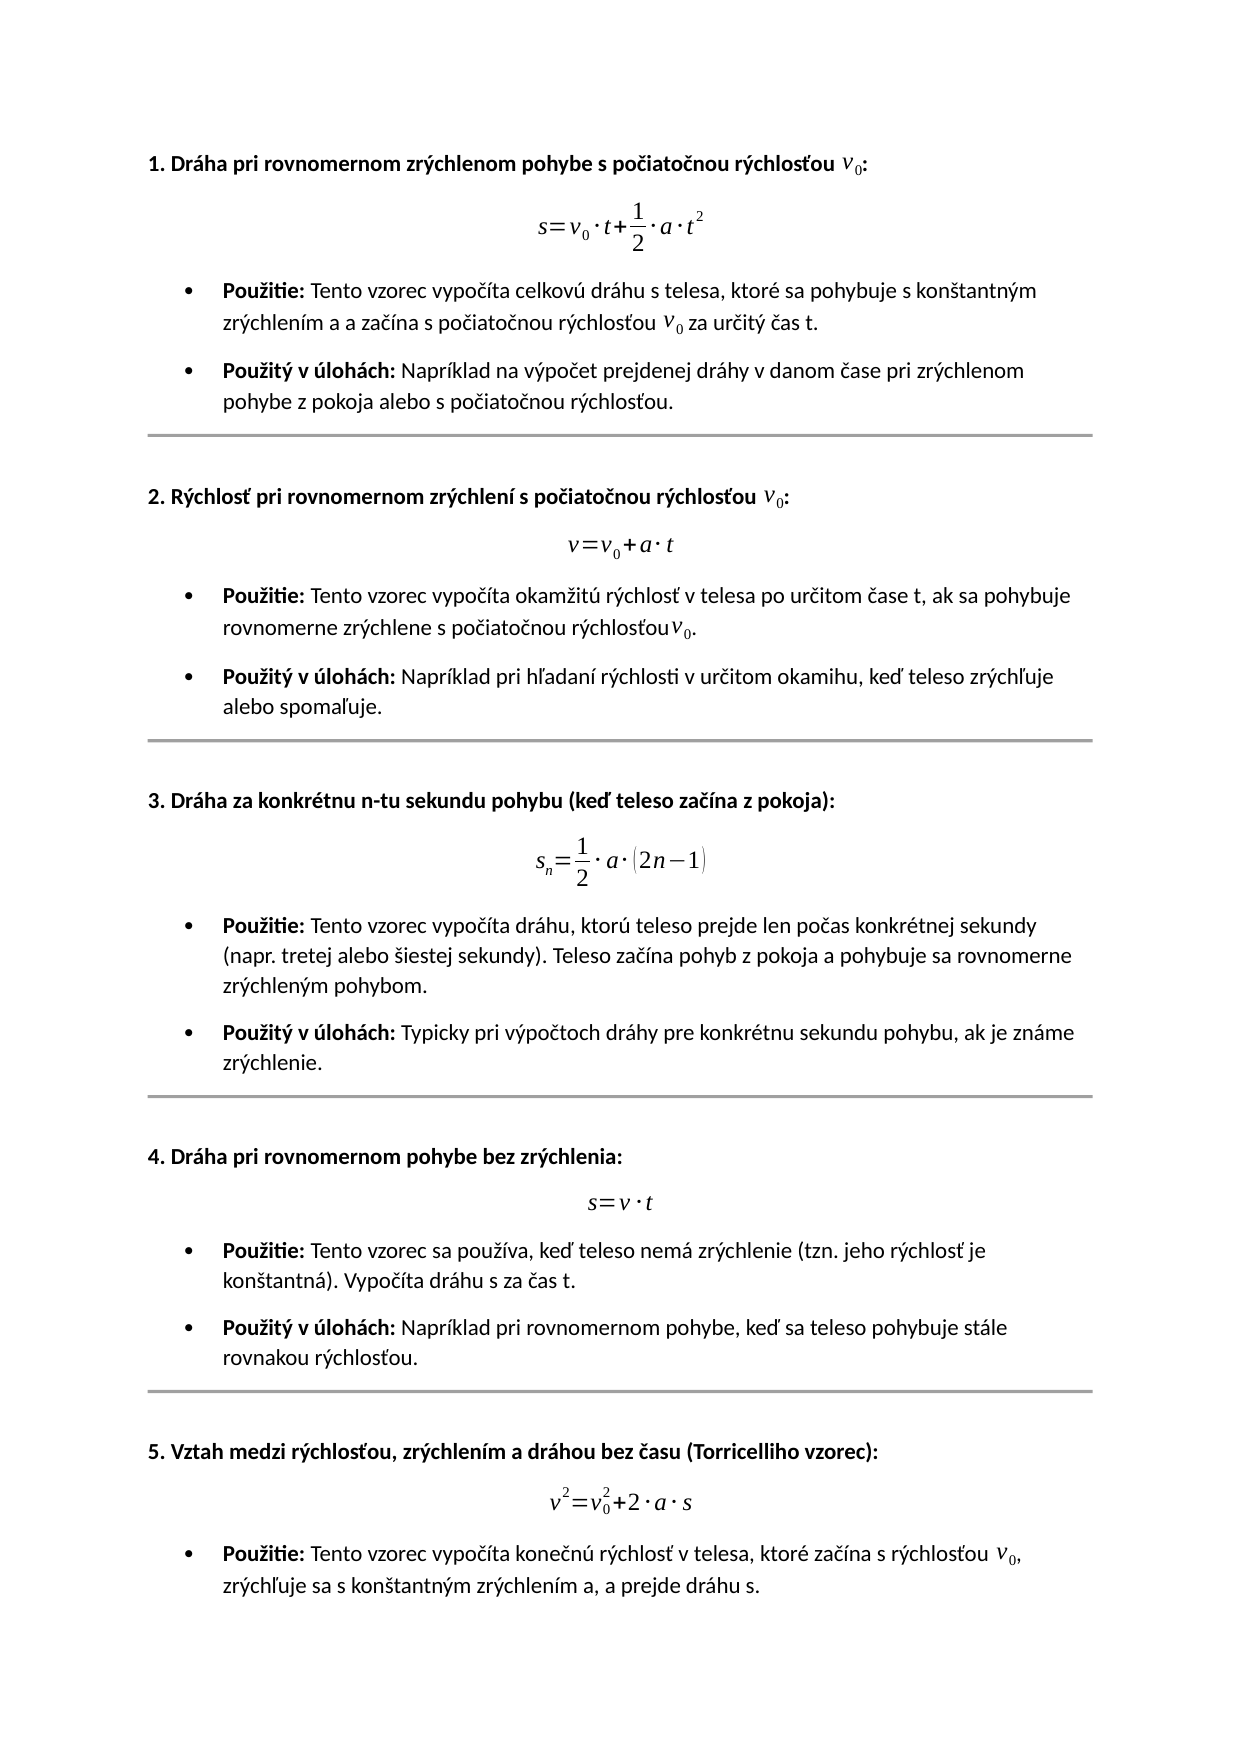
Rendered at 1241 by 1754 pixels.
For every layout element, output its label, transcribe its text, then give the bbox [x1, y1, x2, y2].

text 2. Rýchlosť pri rovnomernom zrýchlení s počiatočnou rýchlosťou ​: [148, 481, 1093, 512]
list Použitý v úlohách: Typicky pri výpočtoch dráhy pre konkrétnu sekundu pohybu, ak je známe zrýchlenie. [185, 1018, 1093, 1076]
list Použitý v úlohách: Napríklad pri hľadaní rýchlosti v určitom okamihu, keď teleso zrýchľuje alebo spomaľuje. [185, 662, 1093, 720]
text 4. Dráha pri rovnomernom pohybe bez zrýchlenia: [148, 1142, 1093, 1170]
list Použitie: Tento vzorec vypočíta okamžitú rýchlosť v telesa po určitom čase t, ak sa pohybuje rovnomerne zrýchlene s počiatočnou rýchlosťou​. [185, 581, 1093, 643]
text 3. Dráha za konkrétnu n-tu sekundu pohybu (keď teleso začína z pokoja): [148, 786, 1093, 814]
list Použitý v úlohách: Napríklad pri rovnomernom pohybe, keď sa teleso pohybuje stále rovnakou rýchlosťou. [185, 1313, 1093, 1371]
list Použitý v úlohách: Napríklad na výpočet prejdenej dráhy v danom čase pri zrýchlenom pohybe z pokoja alebo s počiatočnou rýchlosťou. [185, 357, 1093, 415]
list Použitie: Tento vzorec vypočíta dráhu, ktorú teleso prejde len počas konkrétnej sekundy (napr. tretej alebo šiestej sekundy). Teleso začína pohyb z pokoja a pohybuje sa rovnomerne zrýchleným pohybom. [185, 911, 1093, 999]
text 1. Dráha pri rovnomernom zrýchlenom pohybe s počiatočnou rýchlosťou ​: [148, 148, 1093, 179]
list Použitie: Tento vzorec vypočíta konečnú rýchlosť v telesa, ktoré začína s rýchlosťou ​, zrýchľuje sa s konštantným zrýchlením a, a prejde dráhu s. [185, 1537, 1093, 1599]
list Použitie: Tento vzorec vypočíta celkovú dráhu s telesa, ktoré sa pohybuje s konštantným zrýchlením a a začína s počiatočnou rýchlosťou ​ za určitý čas t. [185, 276, 1093, 337]
text 5. Vztah medzi rýchlosťou, zrýchlením a dráhou bez času (Torricelliho vzorec): [148, 1437, 1093, 1465]
list Použitie: Tento vzorec sa používa, keď teleso nemá zrýchlenie (tzn. jeho rýchlosť je konštantná). Vypočíta dráhu s za čas t. [185, 1236, 1093, 1294]
